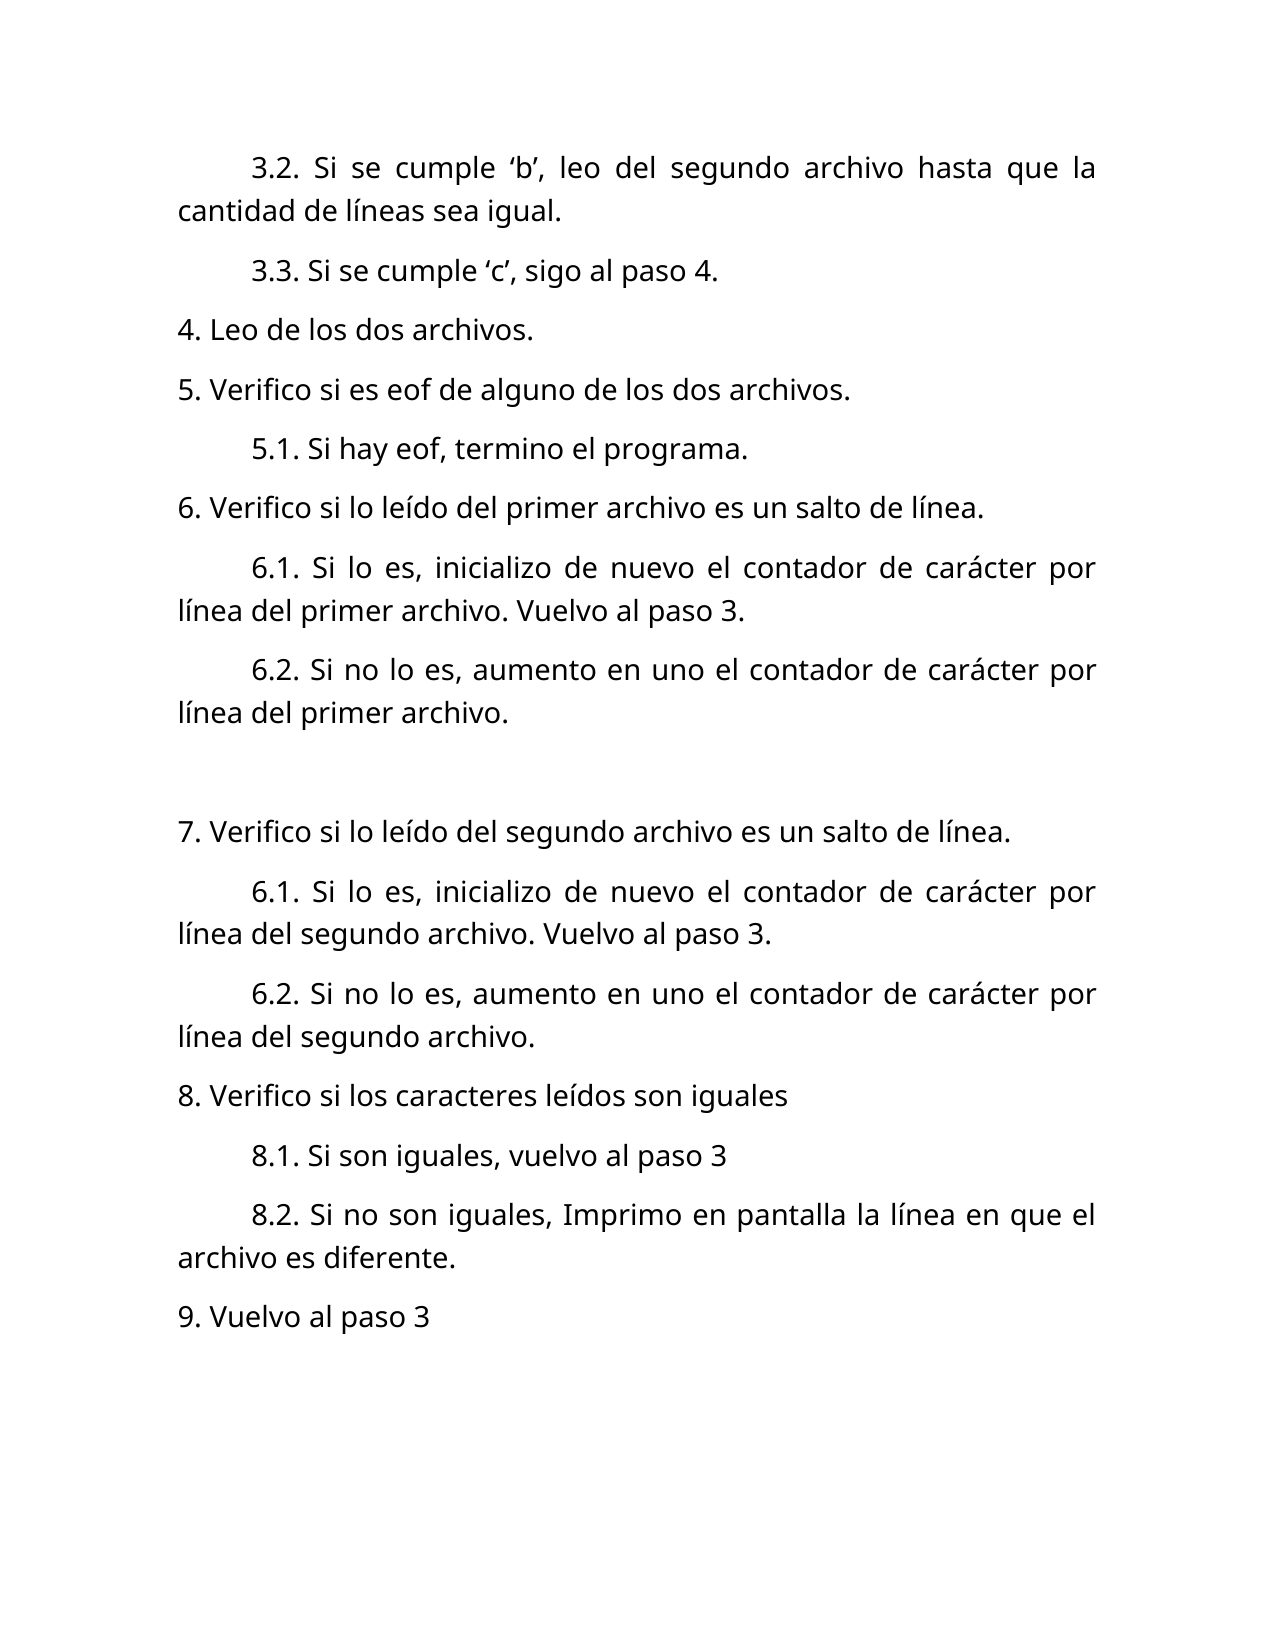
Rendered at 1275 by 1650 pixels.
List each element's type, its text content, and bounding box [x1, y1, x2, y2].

text 5. Verifico si es eof de alguno de los dos archivos. [177, 369, 1098, 408]
text 6.1. Si lo es, inicializo de nuevo el contador de carácter por línea del segundo archivo. Vuelvo al paso 3. [177, 871, 1098, 953]
text 3.2. Si se cumple ‘b’, leo del segundo archivo hasta que la cantidad de líneas sea igual. [177, 148, 1098, 230]
text 7. Verifico si lo leído del segundo archivo es un salto de línea. [177, 811, 1098, 851]
text 8.2. Si no son iguales, Imprimo en pantalla la línea en que el archivo es diferente. [177, 1194, 1098, 1277]
text 3.3. Si se cumple ‘c’, sigo al paso 4. [177, 250, 1098, 289]
text 4. Leo de los dos archivos. [177, 309, 1098, 349]
text 8. Verifico si los caracteres leídos son iguales [177, 1075, 1098, 1115]
text 6.2. Si no lo es, aumento en uno el contador de carácter por línea del primer archivo. [177, 649, 1098, 732]
text 9. Vuelvo al paso 3 [177, 1297, 1098, 1336]
text 8.1. Si son iguales, vuelvo al paso 3 [177, 1135, 1098, 1174]
text 6.2. Si no lo es, aumento en uno el contador de carácter por línea del segundo archivo. [177, 973, 1098, 1056]
text 6. Verifico si lo leído del primer archivo es un salto de línea. [177, 488, 1098, 527]
text 6.1. Si lo es, inicializo de nuevo el contador de carácter por línea del primer archivo. Vuelvo al paso 3. [177, 547, 1098, 630]
text 5.1. Si hay eof, termino el programa. [177, 428, 1098, 468]
